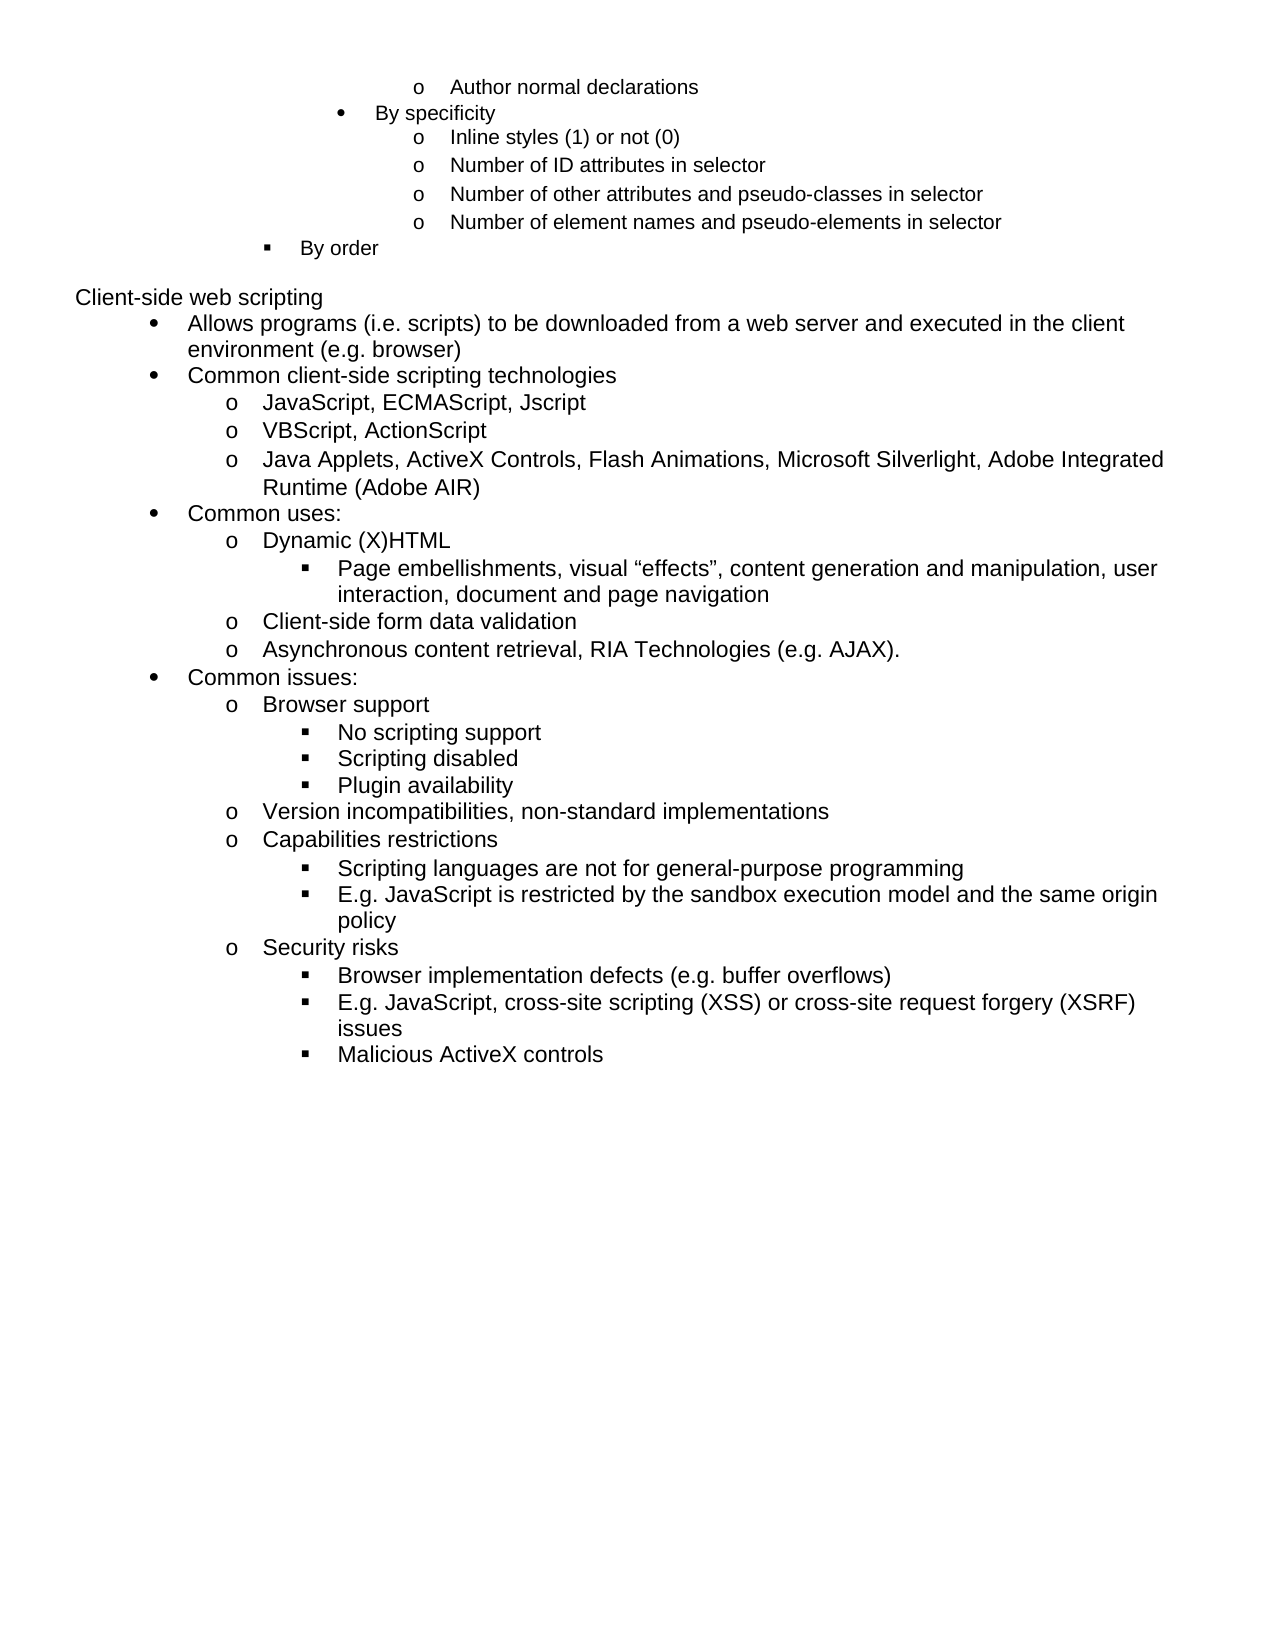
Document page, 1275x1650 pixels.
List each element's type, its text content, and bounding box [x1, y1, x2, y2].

list Inline styles (1) or not (0) [412, 125, 1200, 151]
list Java Applets, ActiveX Controls, Flash Animations, Microsoft Silverlight, Adobe Integrated Runtime (Adobe AIR) [225, 446, 1200, 500]
list Browser support [225, 691, 1200, 719]
list By order [262, 235, 1200, 259]
list By specificity [337, 101, 1200, 125]
text Client-side web scripting [75, 283, 1200, 310]
list Scripting disabled [300, 745, 1200, 772]
list Client-side form data validation [225, 608, 1200, 636]
list Plugin availability [300, 772, 1200, 798]
list No scripting support [300, 719, 1200, 745]
list Browser implementation defects (e.g. buffer overflows) [300, 962, 1200, 988]
list Common client-side scripting technologies [150, 362, 1200, 389]
list E.g. JavaScript, cross-site scripting (XSS) or cross-site request forgery (XSRF) issues [300, 988, 1200, 1041]
list E.g. JavaScript is restricted by the sandbox execution model and the same origin policy [300, 881, 1200, 934]
list Page embellishments, visual “effects”, content generation and manipulation, user interaction, document and page navigation [300, 555, 1200, 608]
list Allows programs (i.e. scripts) to be downloaded from a web server and executed in the client environment (e.g. browser) [150, 310, 1200, 362]
list Capabilities restrictions [225, 826, 1200, 855]
list JavaScript, ECMAScript, Jscript [225, 389, 1200, 417]
list Asynchronous content retrieval, RIA Technologies (e.g. AJAX). [225, 636, 1200, 664]
list Number of ID attributes in selector [412, 153, 1200, 179]
list Version incompatibilities, non-standard implementations [225, 798, 1200, 826]
list Dynamic (X)HTML [225, 527, 1200, 555]
list Scripting languages are not for general-purpose programming [300, 855, 1200, 881]
list Number of element names and pseudo-elements in selector [412, 209, 1200, 235]
list Common uses: [150, 500, 1200, 527]
list Security risks [225, 934, 1200, 962]
list Number of other attributes and pseudo-classes in selector [412, 181, 1200, 207]
list VBScript, ActionScript [225, 417, 1200, 446]
list Common issues: [150, 664, 1200, 691]
list Malicious ActiveX controls [300, 1041, 1200, 1067]
list Author normal declarations [412, 75, 1200, 101]
